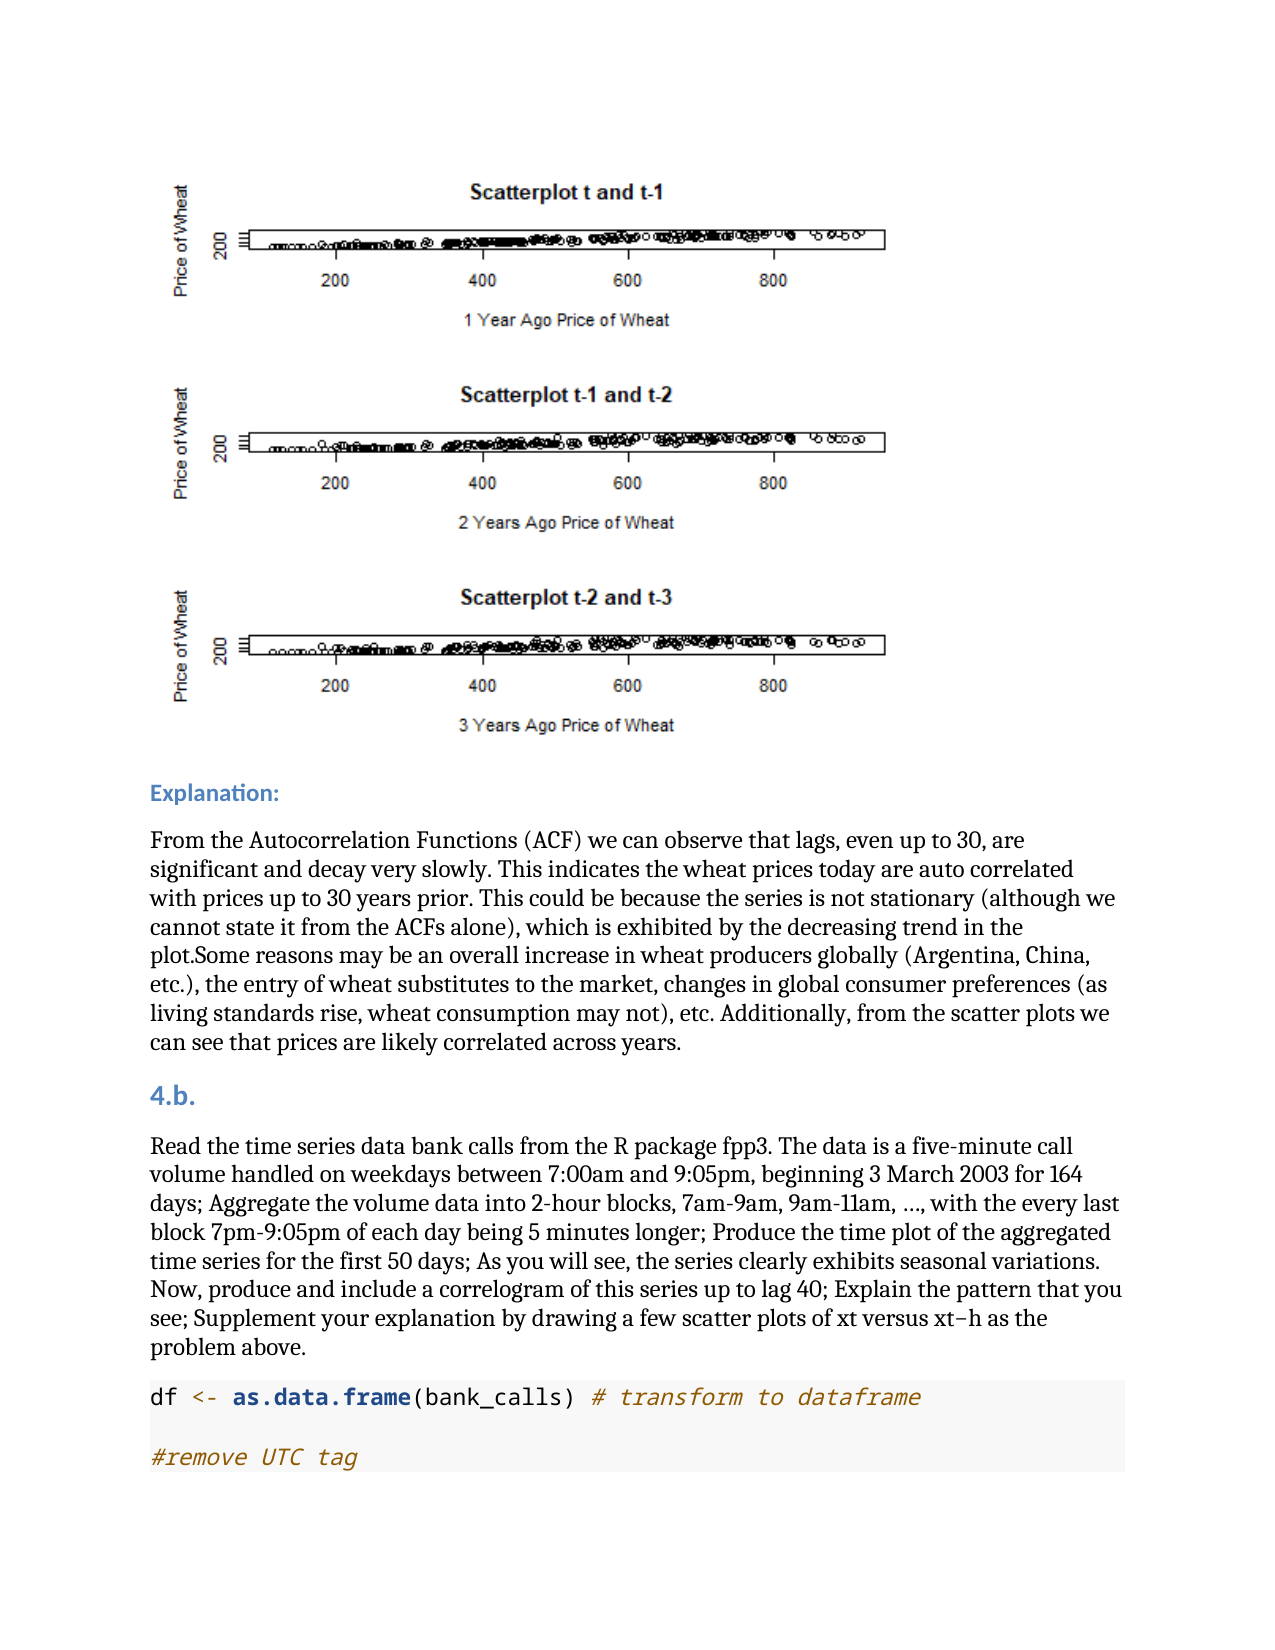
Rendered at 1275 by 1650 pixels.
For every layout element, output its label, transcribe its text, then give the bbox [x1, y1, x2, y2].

subtitle 4.b. [150, 1077, 1125, 1113]
picture [168, 150, 927, 757]
text From the Autocorrelation Functions (ACF) we can observe that lags, even up to 30, are significant and decay very slowly. This indicates the wheat prices today are auto correlated with prices up to 30 years prior. This could be because the series is not stationary (although we cannot state it from the ACFs alone), which is exhibited by the decreasing trend in the plot.Some reasons may be an overall increase in wheat producers globally (Argentina, China, etc.), the entry of wheat substitutes to the market, changes in global consumer preferences (as living standards rise, wheat consumption may not), etc. Additionally, from the scatter plots we can see that prices are likely correlated across years. [150, 826, 1125, 1056]
text Read the time series data bank calls from the R package fpp3. The data is a five-minute call volume handled on weekdays between 7:00am and 9:05pm, beginning 3 March 2003 for 164 days; Aggregate the volume data into 2-hour blocks, 7am-9am, 9am-11am, …, with the every last block 7pm-9:05pm of each day being 5 minutes longer; Produce the time plot of the aggregated time series for the first 50 days; As you will see, the series clearly exhibits seasonal variations. Now, produce and include a correlogram of this series up to lag 40; Explain the pattern that you see; Supplement your explanation by drawing a few scatter plots of xt versus xt−h as the problem above. [150, 1132, 1125, 1362]
subtitle Explanation: [150, 777, 1125, 808]
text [150, 1380, 1125, 1472]
